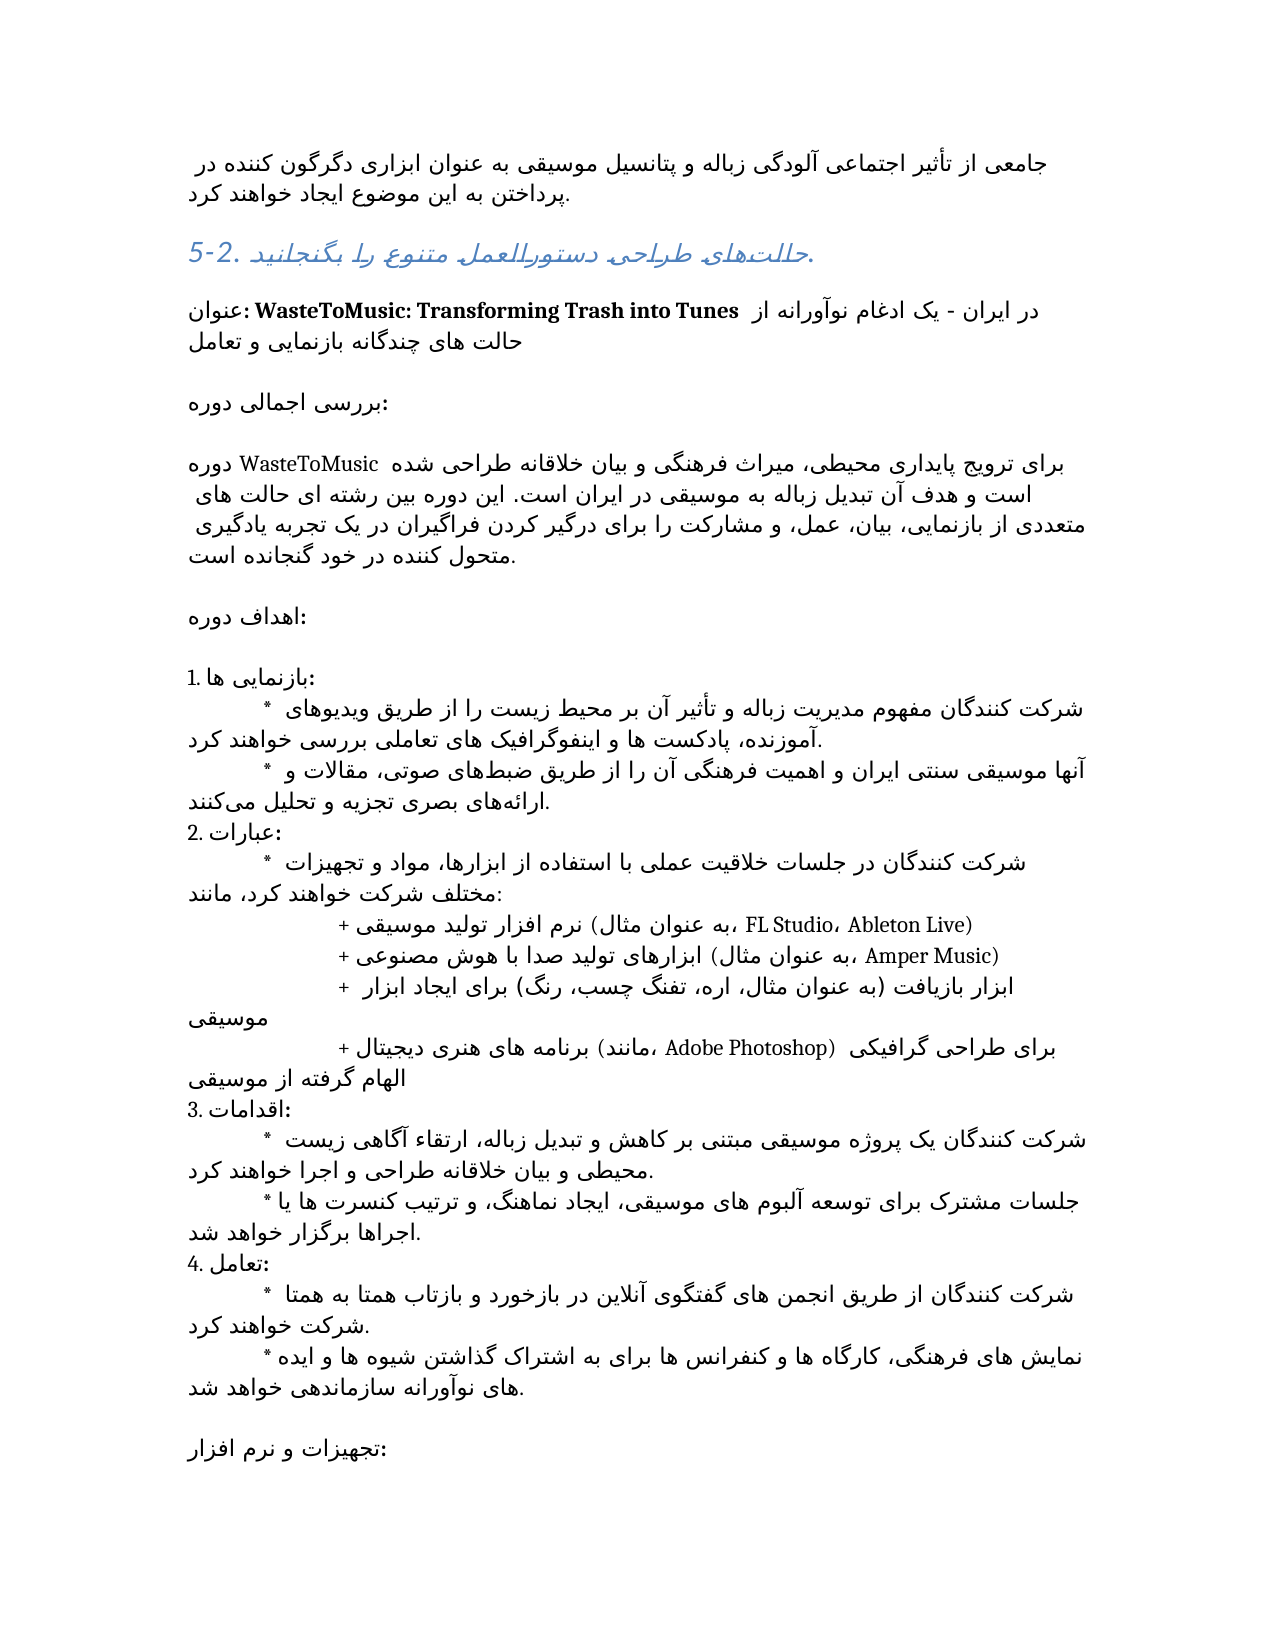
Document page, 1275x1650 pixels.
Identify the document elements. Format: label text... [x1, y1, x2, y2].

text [187, 297, 1087, 1492]
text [187, 150, 1087, 208]
subtitle 5-2. حالت‌های طراحی دستورالعمل متنوع را بگنجانید. [187, 232, 1087, 271]
